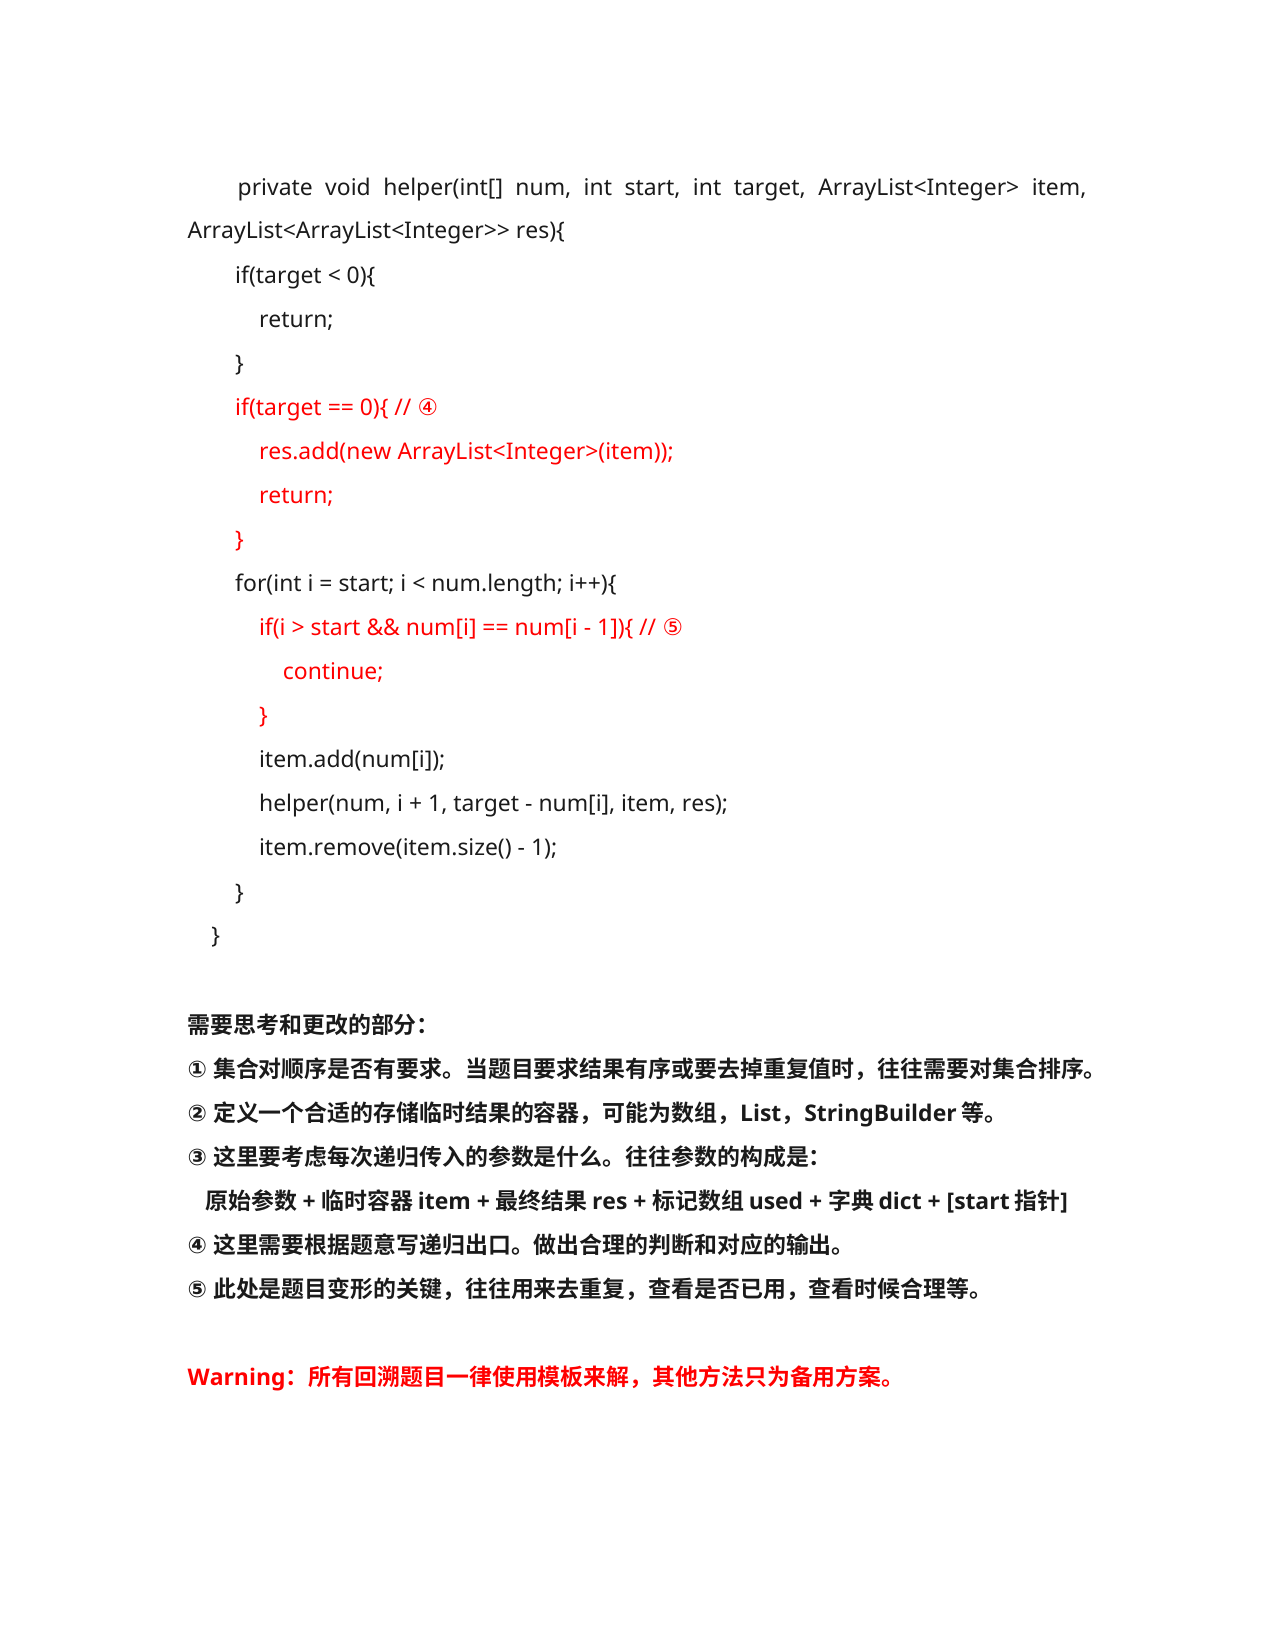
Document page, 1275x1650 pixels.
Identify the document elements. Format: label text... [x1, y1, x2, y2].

text for(int i = start; i < num.length; i++){ [187, 561, 1087, 605]
text } [187, 693, 1087, 737]
text 原始参数 + 临时容器item + 最终结果res + 标记数组used + 字典dict + [start指针] [187, 1177, 1087, 1222]
text ③ 这里要考虑每次递归传入的参数是什么。往往参数的构成是： [187, 1133, 1087, 1177]
text res.add(new ArrayList<Integer>(item)); [187, 428, 1087, 472]
text if(target == 0){ // ④ [187, 384, 1087, 428]
text } [187, 517, 1087, 561]
text if(i > start && num[i] == num[i - 1]){ // ⑤ [187, 605, 1087, 649]
text item.add(num[i]); [187, 737, 1087, 781]
text return; [187, 472, 1087, 517]
text item.remove(item.size() - 1); [187, 825, 1087, 869]
text if(target < 0){ [187, 252, 1087, 296]
text continue; [187, 649, 1087, 693]
text } [187, 913, 1087, 957]
text Warning：所有回溯题目一律使用模板来解，其他方法只为备用方案。 [187, 1354, 1087, 1398]
text helper(num, i + 1, target - num[i], item, res); [187, 781, 1087, 825]
text ① 集合对顺序是否有要求。当题目要求结果有序或要去掉重复值时，往往需要对集合排序。 [187, 1045, 1087, 1089]
text return; [187, 296, 1087, 340]
text } [187, 340, 1087, 384]
text } [187, 869, 1087, 913]
text private void helper(int[] num, int start, int target, ArrayList<Integer> item, ArrayList<ArrayList<Integer>> res){ [187, 164, 1087, 252]
text ⑤ 此处是题目变形的关键，往往用来去重复，查看是否已用，查看时候合理等。 [187, 1266, 1087, 1310]
text ④ 这里需要根据题意写递归出口。做出合理的判断和对应的输出。 [187, 1222, 1087, 1266]
text ② 定义一个合适的存储临时结果的容器，可能为数组，List，StringBuilder等。 [187, 1089, 1087, 1133]
text 需要思考和更改的部分： [187, 1001, 1087, 1045]
